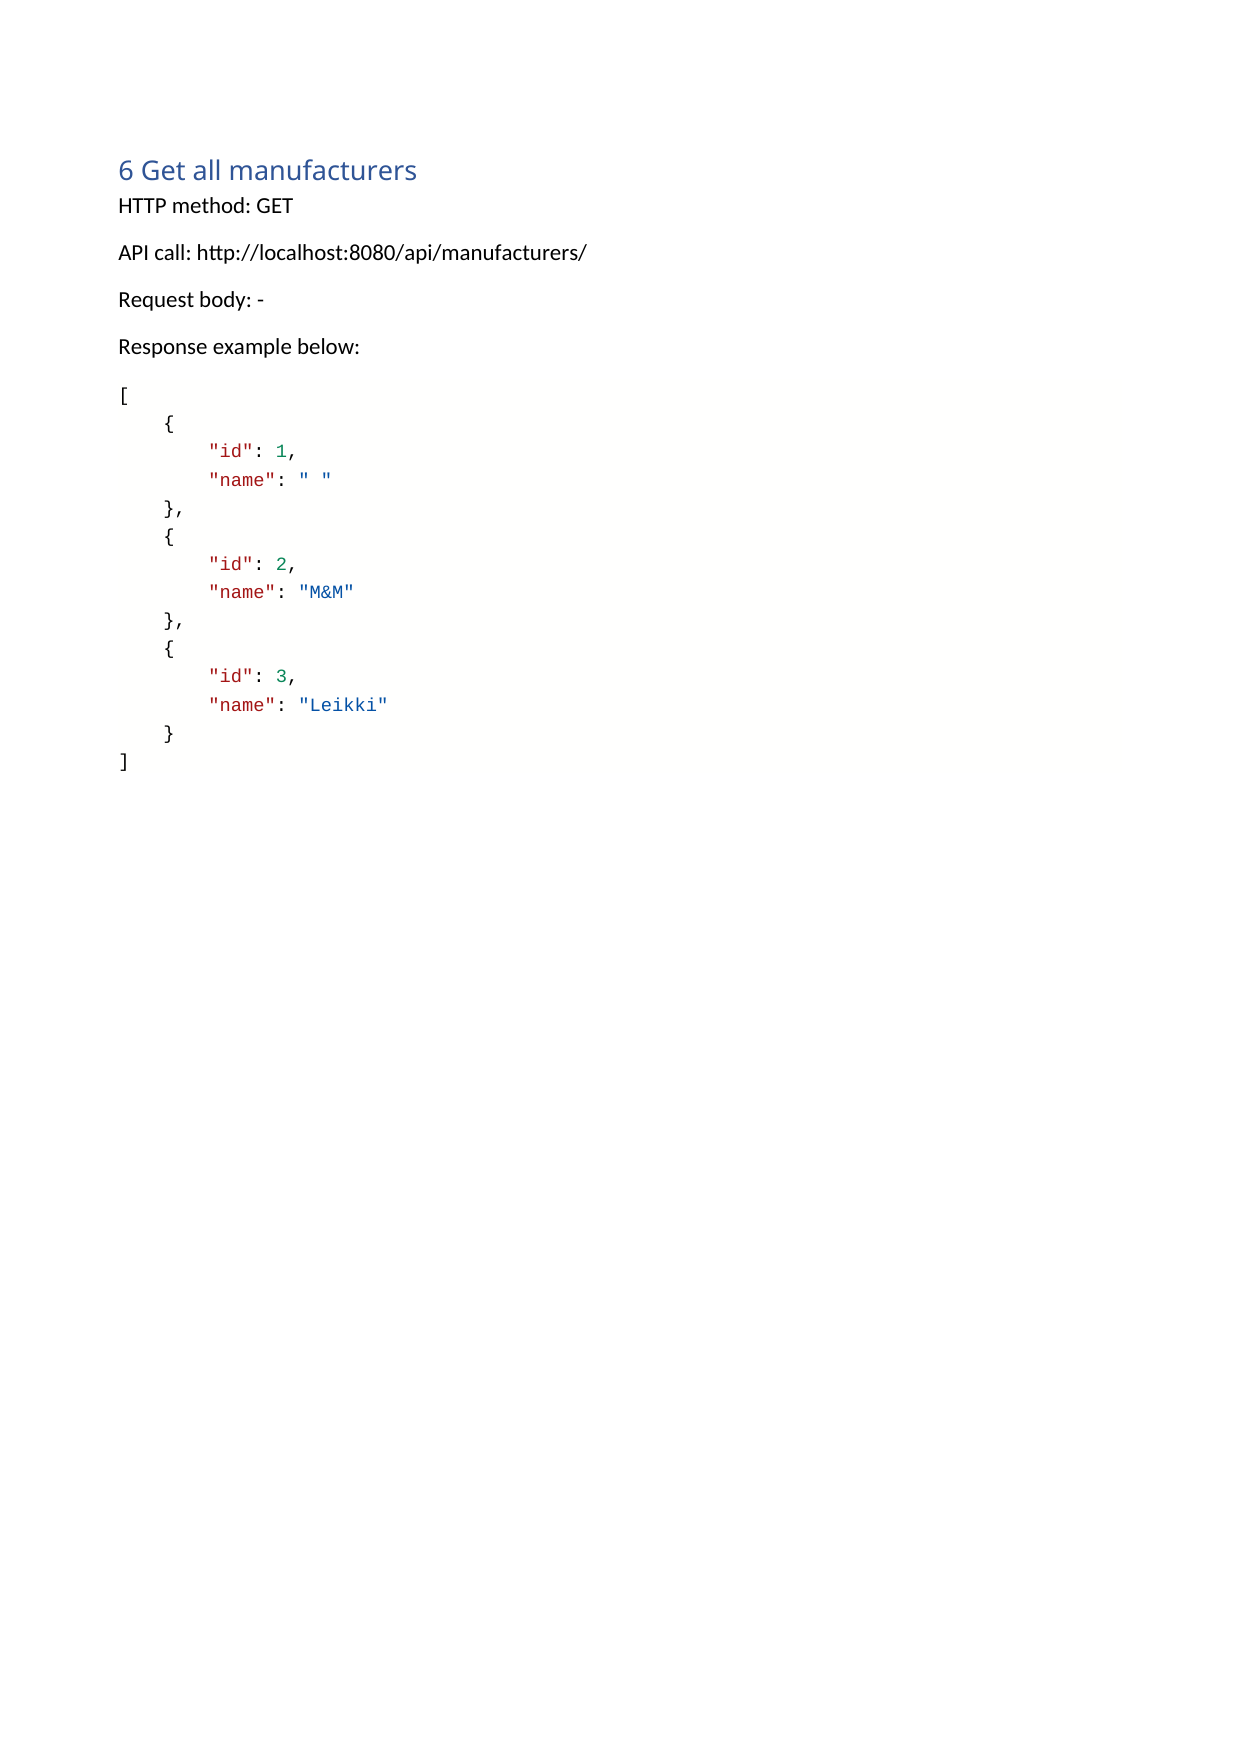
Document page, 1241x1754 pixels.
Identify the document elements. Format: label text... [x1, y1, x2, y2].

text }, [118, 492, 1122, 520]
text Request body: - [118, 285, 1122, 313]
text "name": "Leikki" [118, 688, 1122, 717]
text { [118, 520, 1122, 548]
text "id": 2, [118, 548, 1122, 576]
text { [118, 407, 1122, 435]
text API call: http://localhost:8080/api/manufacturers/ [118, 238, 1122, 266]
text HTTP method: GET [118, 192, 1122, 219]
text [ [118, 379, 1122, 407]
text { [118, 632, 1122, 660]
text "name": "M&M" [118, 576, 1122, 604]
subtitle 6 Get all manufacturers [118, 152, 1122, 189]
text Response example below: [118, 332, 1122, 360]
text } [118, 717, 1122, 745]
text "name": " " [118, 463, 1122, 492]
text "id": 1, [118, 435, 1122, 463]
text "id": 3, [118, 660, 1122, 688]
text }, [118, 604, 1122, 632]
text ] [118, 745, 1122, 773]
